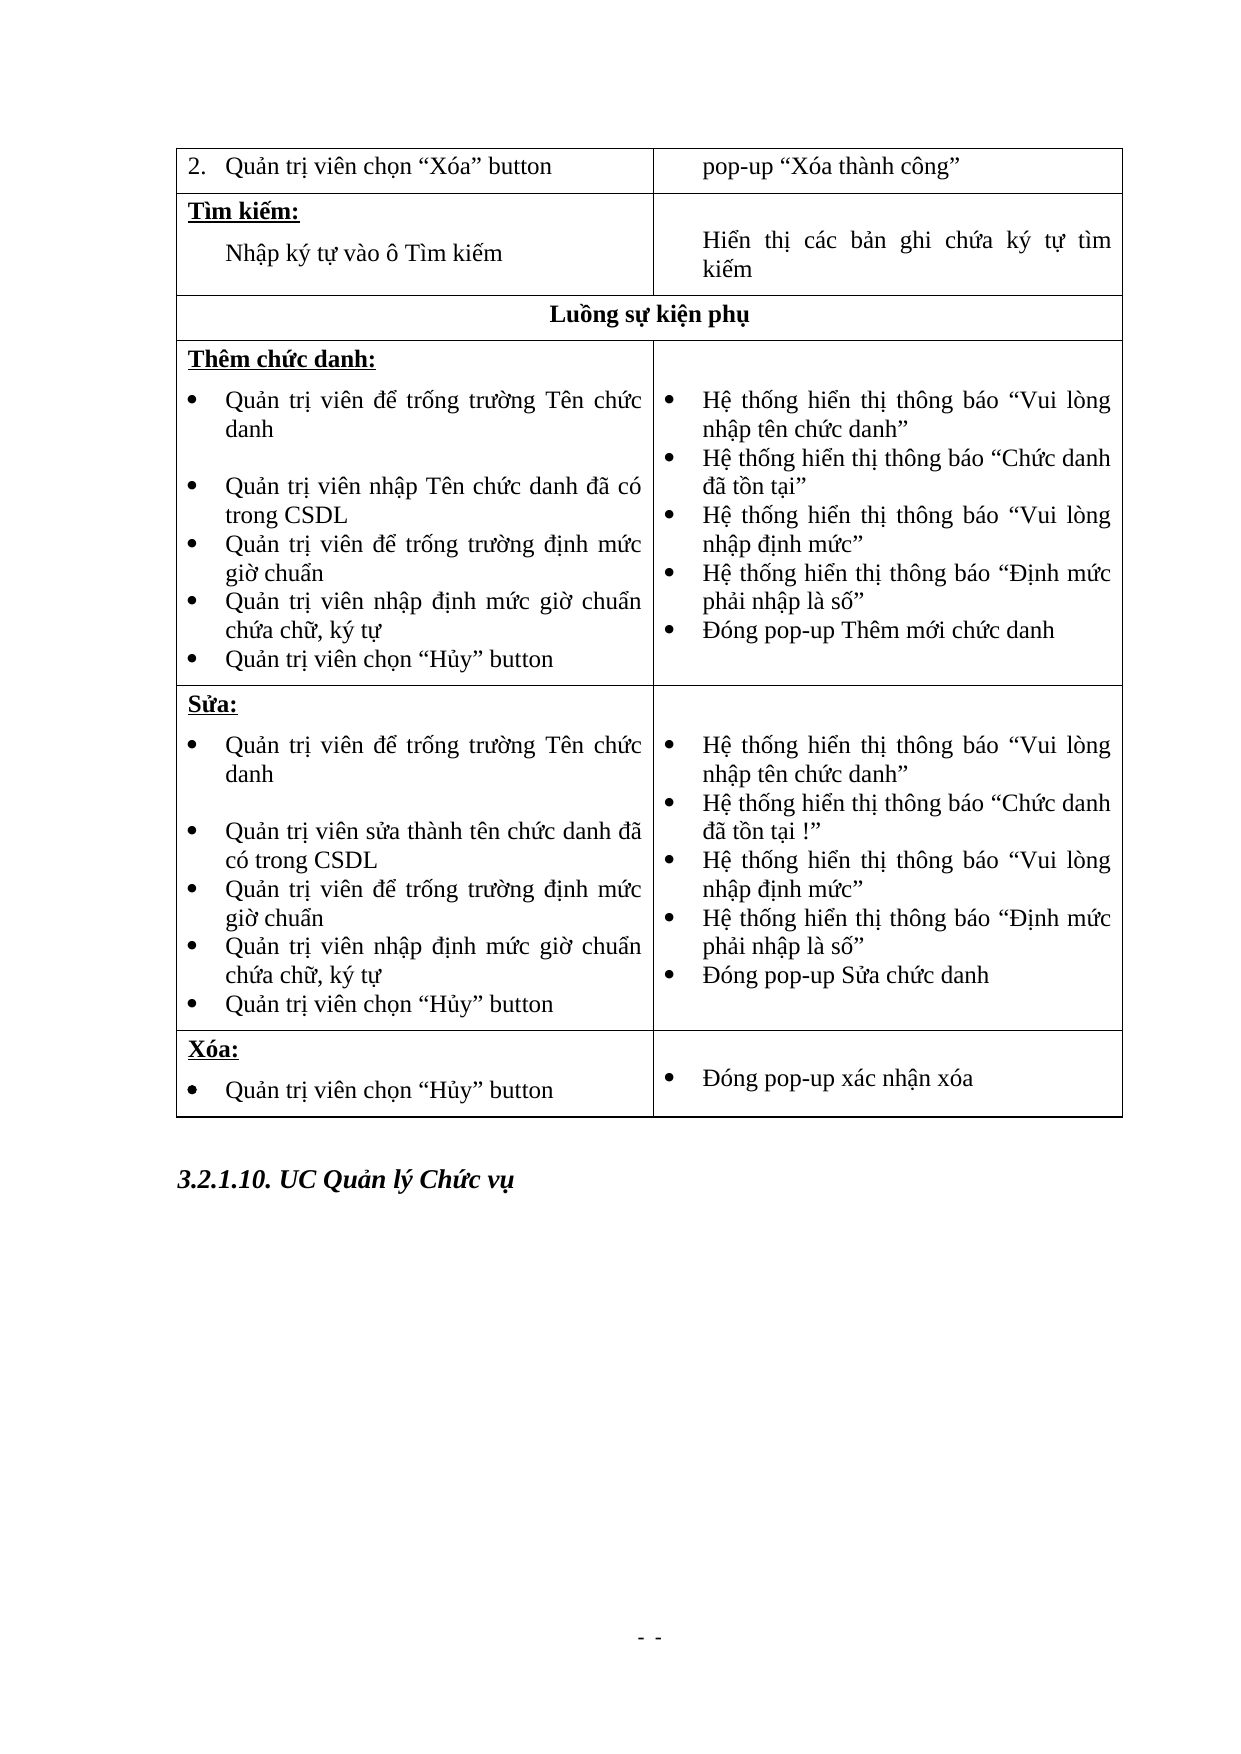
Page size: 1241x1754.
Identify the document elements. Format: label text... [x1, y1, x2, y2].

table_cell Đóng pop-up xác nhận xóa [654, 1031, 1122, 1116]
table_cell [654, 149, 1122, 193]
table_cell Thêm chức danh: Quản trị viên để trống trường Tên chức danh Quản trị viên nhập Tên chức danh đã có trong CSDL Quản trị viên để trống trường định mức giờ chuẩn Quản trị viên nhập định mức giờ chuẩn chứa chữ, ký tự Quản trị viên chọn “Hủy” button [177, 341, 653, 685]
table_cell Luồng sự kiện phụ [177, 296, 1122, 340]
table_cell Tìm kiếm: Nhập ký tự vào ô Tìm kiếm [177, 194, 653, 295]
table_cell Hiển thị các bản ghi chứa ký tự tìm kiếm [654, 194, 1122, 295]
table_cell Sửa: Quản trị viên để trống trường Tên chức danh Quản trị viên sửa thành tên chức danh đã có trong CSDL Quản trị viên để trống trường định mức giờ chuẩn Quản trị viên nhập định mức giờ chuẩn chứa chữ, ký tự Quản trị viên chọn “Hủy” button [177, 686, 653, 1030]
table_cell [177, 149, 653, 193]
table_cell Hệ thống hiển thị thông báo “Vui lòng nhập tên chức danh” Hệ thống hiển thị thông báo “Chức danh đã tồn tại” Hệ thống hiển thị thông báo “Vui lòng nhập định mức” Hệ thống hiển thị thông báo “Định mức phải nhập là số” Đóng pop-up Thêm mới chức danh [654, 341, 1122, 685]
text 3.2.1.10. UC Quản lý Chức vụ [177, 1163, 1122, 1195]
table_cell Hệ thống hiển thị thông báo “Vui lòng nhập tên chức danh” Hệ thống hiển thị thông báo “Chức danh đã tồn tại !” Hệ thống hiển thị thông báo “Vui lòng nhập định mức” Hệ thống hiển thị thông báo “Định mức phải nhập là số” Đóng pop-up Sửa chức danh [654, 686, 1122, 1030]
table_cell Xóa: Quản trị viên chọn “Hủy” button [177, 1031, 653, 1116]
